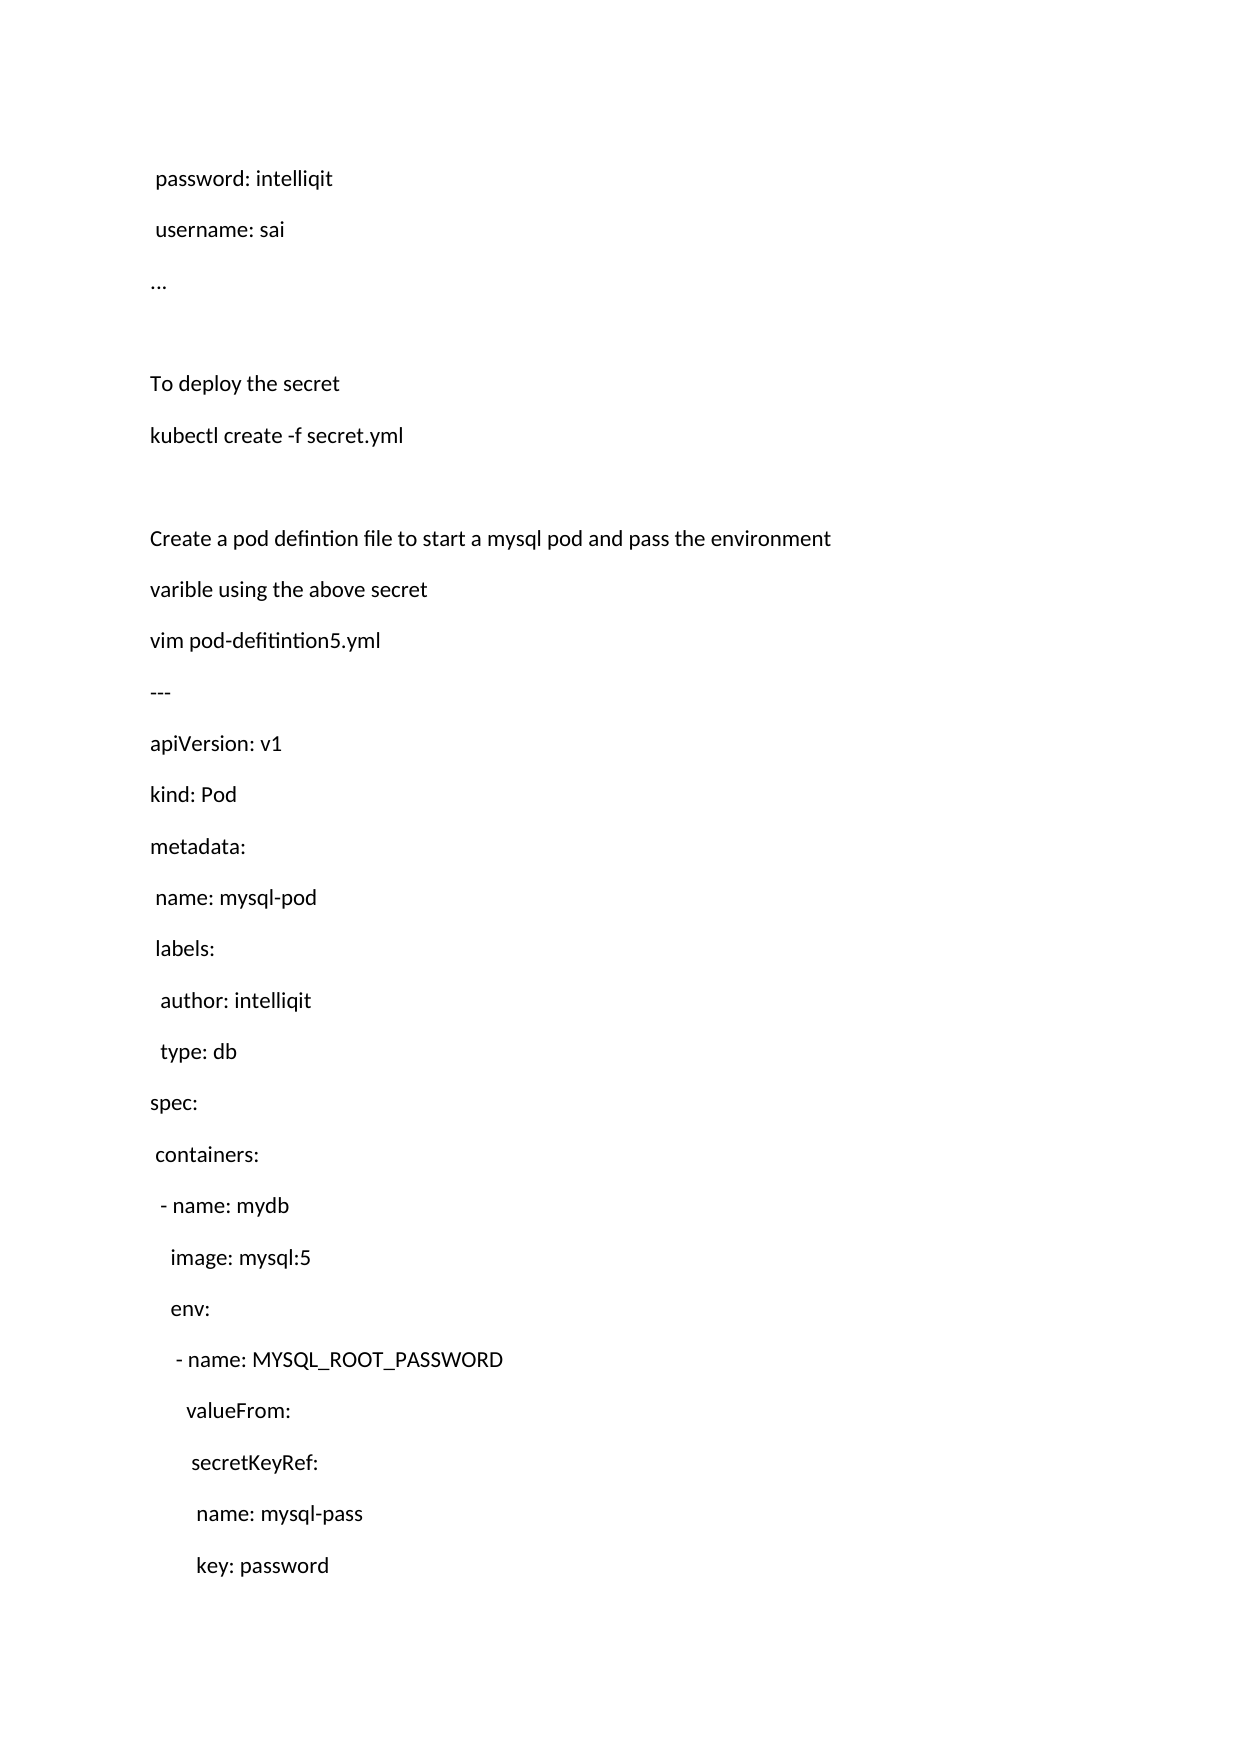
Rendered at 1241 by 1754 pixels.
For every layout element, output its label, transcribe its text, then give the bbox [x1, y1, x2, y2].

text apiVersion: v1 [150, 727, 1090, 759]
text author: intelliqit [150, 984, 1090, 1016]
text To deploy the secret [150, 367, 1090, 400]
text ... [150, 265, 1090, 297]
text secretKeyRef: [150, 1446, 1090, 1478]
text password: intelliqit [150, 162, 1090, 194]
text Create a pod defintion file to start a mysql pod and pass the environment [150, 521, 1090, 554]
text username: sai [150, 213, 1090, 246]
text env: [150, 1292, 1090, 1324]
text varible using the above secret [150, 573, 1090, 605]
text valueFrom: [150, 1394, 1090, 1427]
text name: mysql-pod [150, 881, 1090, 913]
text type: db [150, 1035, 1090, 1067]
text image: mysql:5 [150, 1240, 1090, 1273]
text labels: [150, 932, 1090, 965]
text - name: mydb [150, 1189, 1090, 1222]
text kubectl create -f secret.yml [150, 419, 1090, 451]
text name: mysql-pass [150, 1497, 1090, 1530]
text vim pod-defitintion5.yml [150, 624, 1090, 657]
text - name: MYSQL_ROOT_PASSWORD [150, 1343, 1090, 1376]
text spec: [150, 1086, 1090, 1119]
text kind: Pod [150, 778, 1090, 811]
text --- [150, 676, 1090, 708]
text key: password [150, 1548, 1090, 1581]
text containers: [150, 1138, 1090, 1170]
text metadata: [150, 829, 1090, 862]
